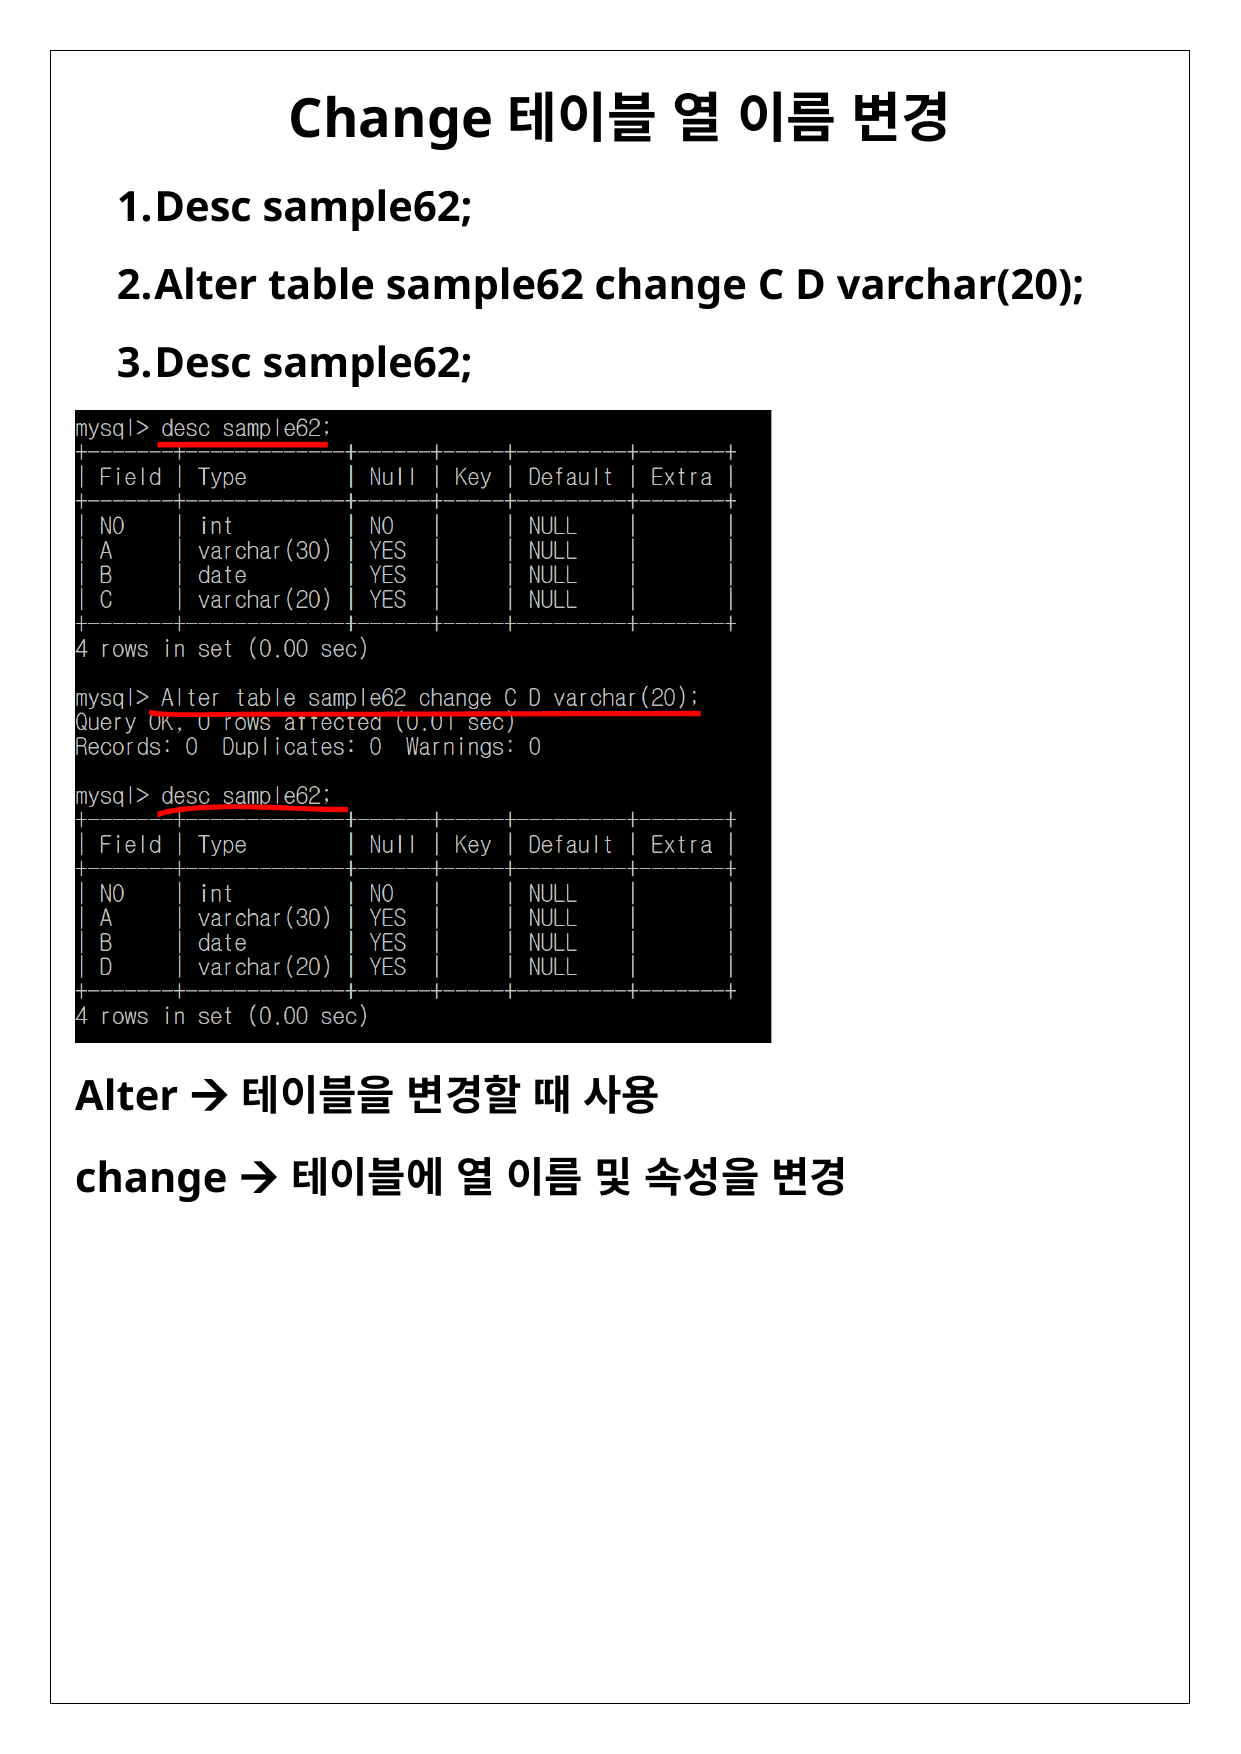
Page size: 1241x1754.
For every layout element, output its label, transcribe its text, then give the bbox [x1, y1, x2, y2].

list Alter table sample62 change C D varchar(20); [117, 254, 1165, 311]
text Alter 테이블을 변경할 때 사용 [75, 1062, 1165, 1122]
list Desc sample62; [117, 177, 1165, 233]
text change 테이블에 열 이름 및 속성을 변경 [75, 1144, 1165, 1204]
picture [75, 410, 772, 1043]
list Desc sample62; [117, 332, 1165, 389]
text Change 테이블 열 이름 변경 [75, 75, 1165, 154]
